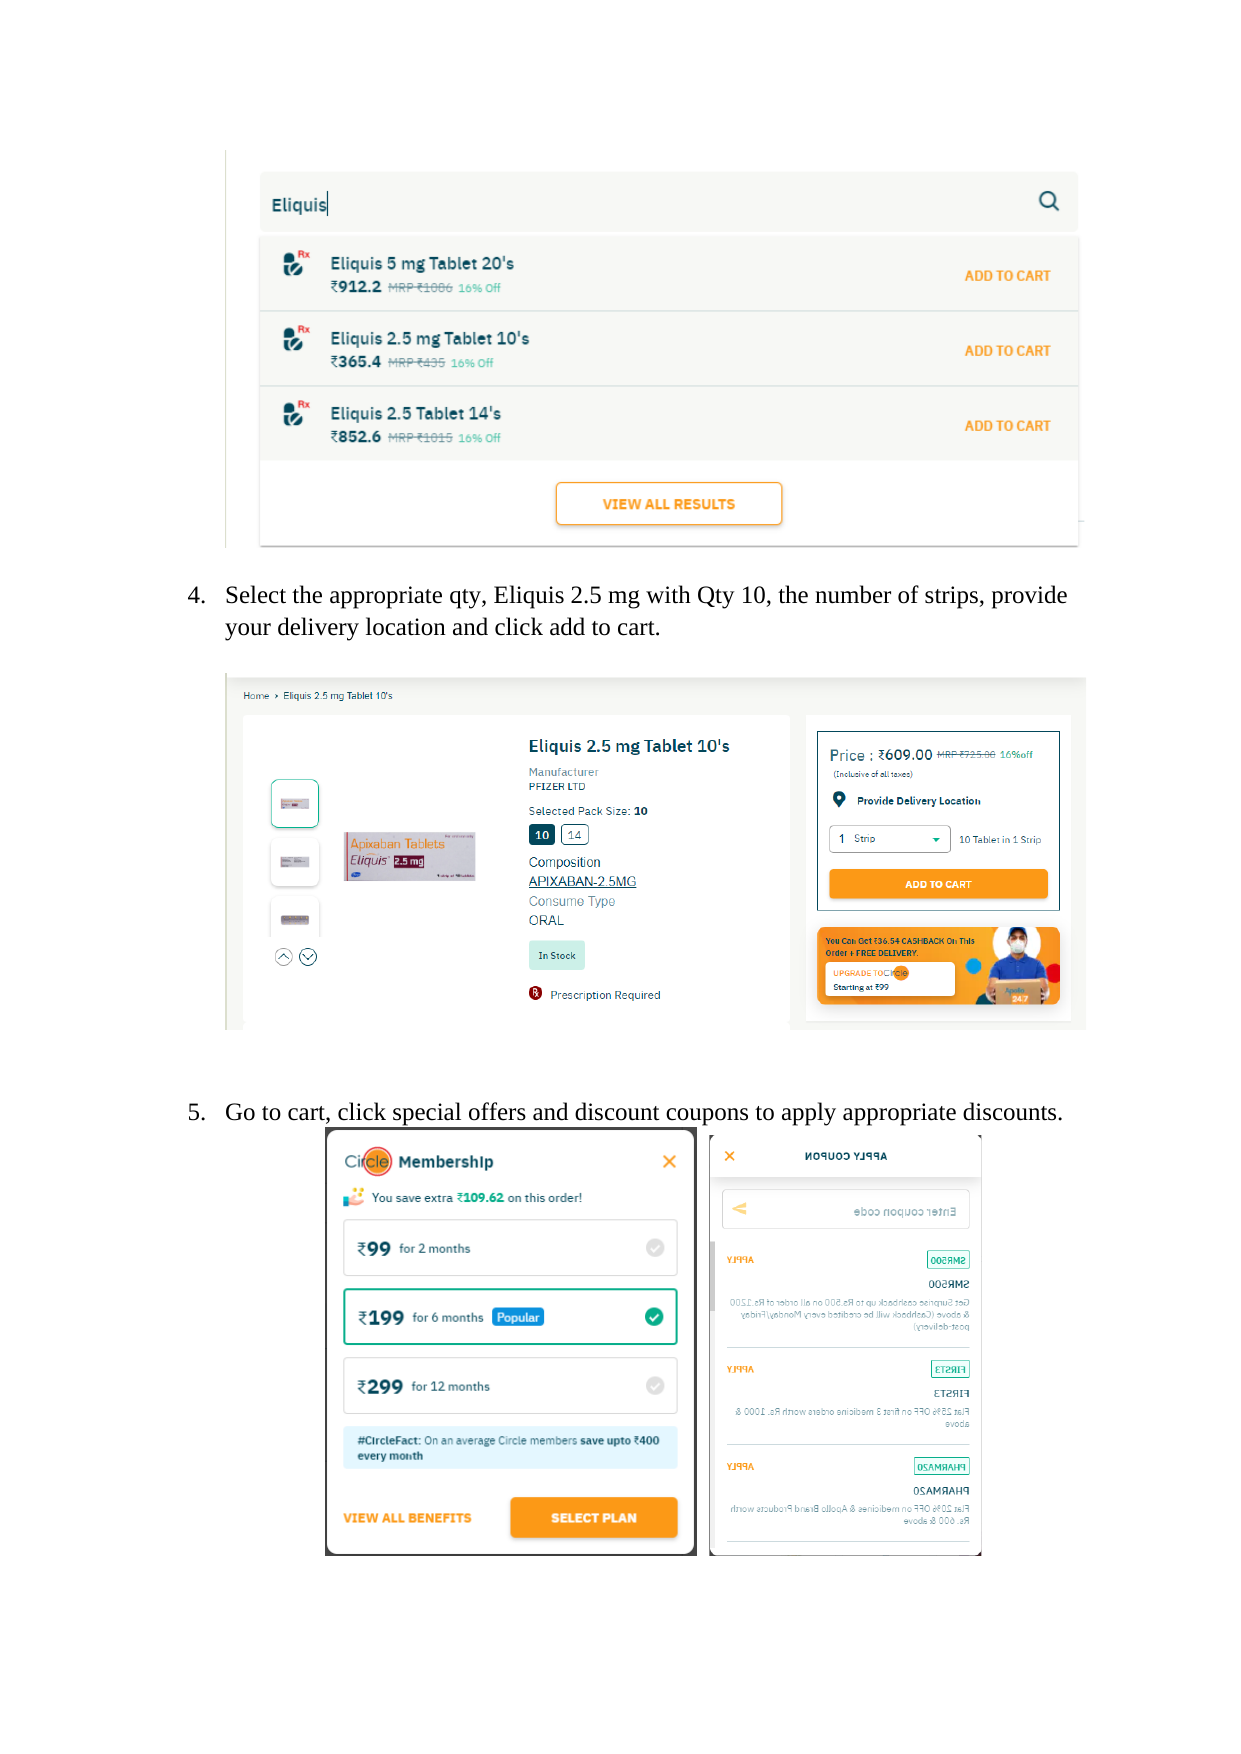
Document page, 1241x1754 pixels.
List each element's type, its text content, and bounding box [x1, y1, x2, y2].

picture [225, 673, 1087, 1030]
list Go to cart, click special offers and discount coupons to apply appropriate discounts. [187, 1097, 1090, 1125]
list Select the appropriate qty, Eliquis 2.5 mg with Qty 10, the number of strips, provide your delivery location and click add to cart. [187, 581, 1090, 640]
picture [709, 1135, 982, 1556]
picture [325, 1127, 697, 1556]
picture [225, 150, 1085, 548]
